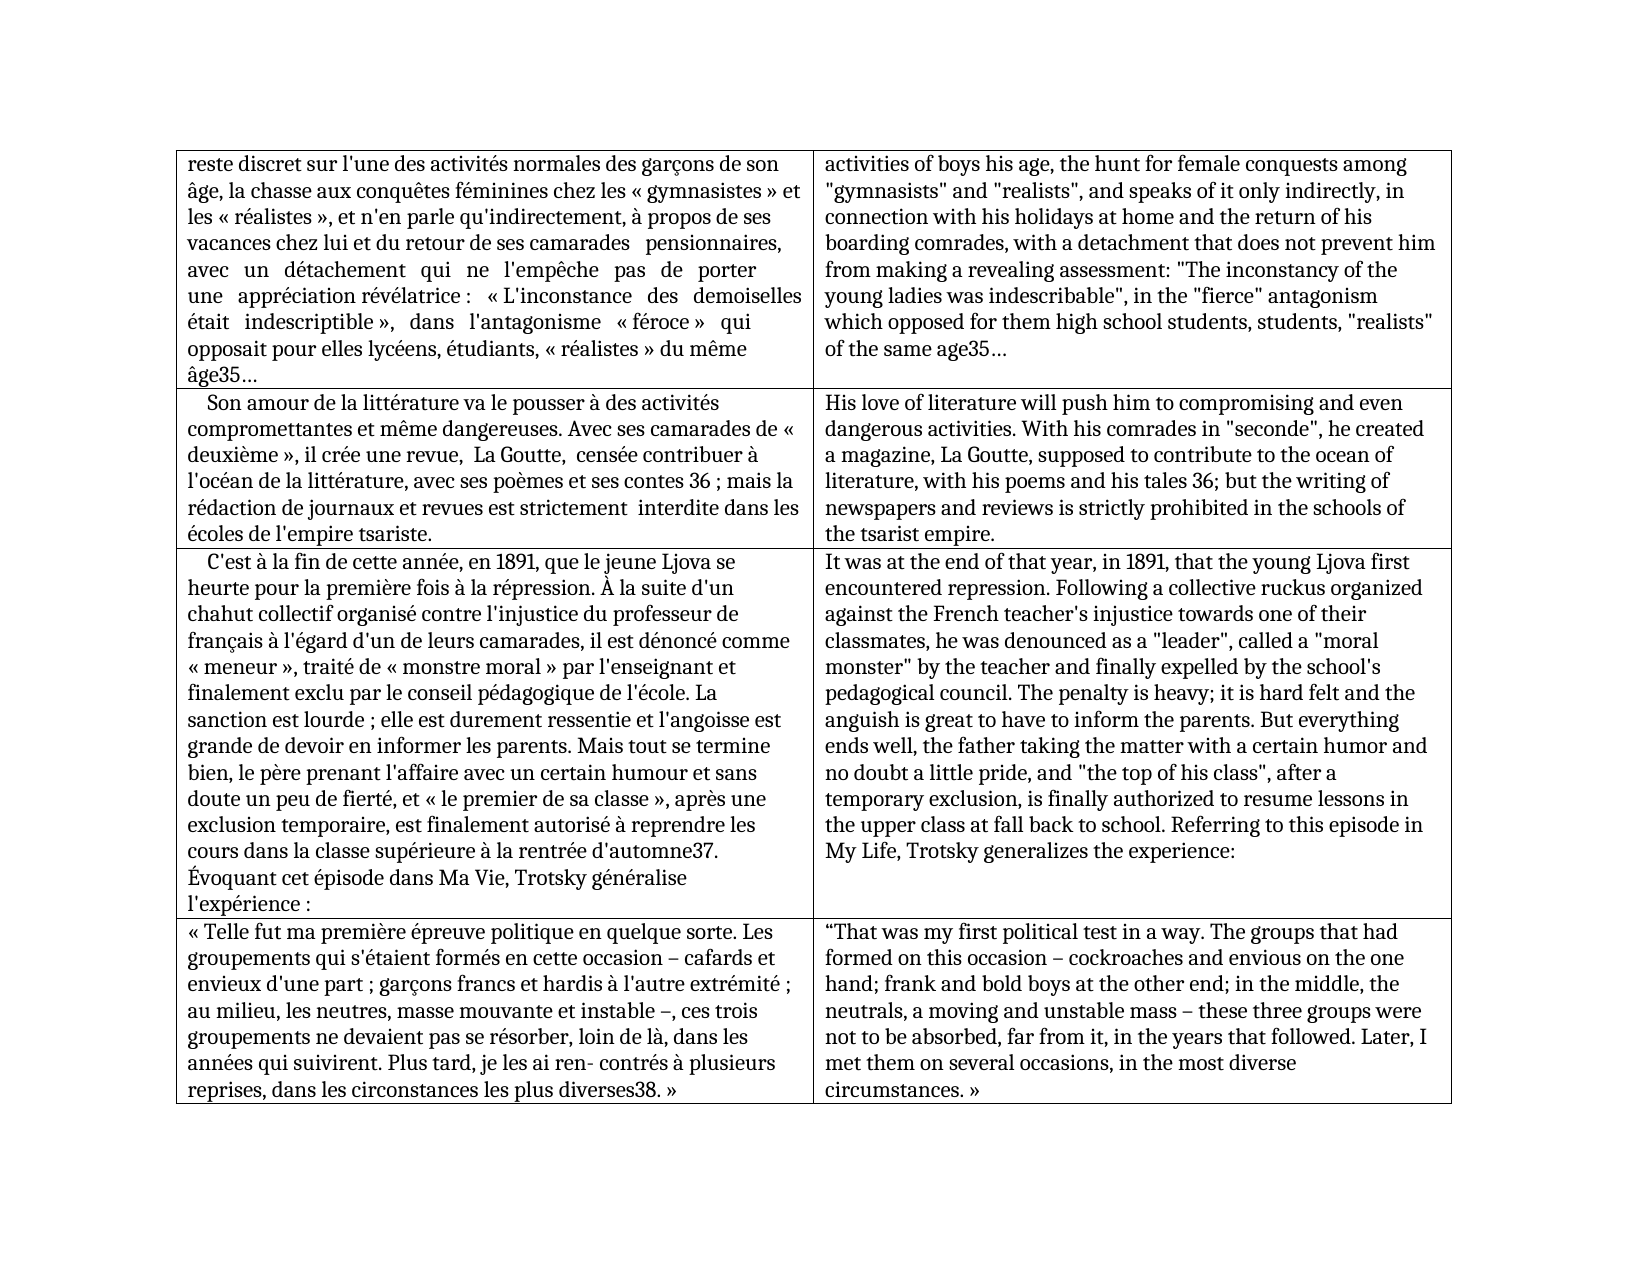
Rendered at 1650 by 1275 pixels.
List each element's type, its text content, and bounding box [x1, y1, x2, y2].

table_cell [177, 151, 813, 388]
table_cell “That was my first political test in a way. The groups that had formed on this occasion – cockroaches and envious on the one hand; frank and bold boys at the other end; in the middle, the neutrals, a moving and unstable mass – these three groups were not to be absorbed, far from it, in the years that followed. Later, I met them on several occasions, in the most diverse circumstances. » [814, 919, 1451, 1103]
table_cell C'est à la fin de cette année, en 1891, que le jeune Ljova se heurte pour la première fois à la répression. À la suite d'un chahut collectif organisé contre l'injustice du professeur de français à l'égard d'un de leurs camarades, il est dénoncé comme « meneur », traité de « monstre moral » par l'enseignant et finalement exclu par le conseil pédagogique de l'école. La sanction est lourde ; elle est durement ressentie et l'angoisse est grande de devoir en informer les parents. Mais tout se termine bien, le père prenant l'affaire avec un certain humour et sans doute un peu de fierté, et « le premier de sa classe », après une exclusion temporaire, est finalement autorisé à reprendre les cours dans la classe supérieure à la rentrée d'automne37. Évoquant cet épisode dans Ma Vie, Trotsky généralise l'expérience : [177, 549, 813, 917]
table_cell Son amour de la littérature va le pousser à des activités compromettantes et même dangereuses. Avec ses camarades de « deuxième », il crée une revue, La Goutte, censée contribuer à l'océan de la littérature, avec ses poèmes et ses contes 36 ; mais la rédaction de journaux et revues est strictement interdite dans les écoles de l'empire tsariste. [177, 389, 813, 547]
table_cell It was at the end of that year, in 1891, that the young Ljova first encountered repression. Following a collective ruckus organized against the French teacher's injustice towards one of their classmates, he was denounced as a "leader", called a "moral monster" by the teacher and finally expelled by the school's pedagogical council. The penalty is heavy; it is hard felt and the anguish is great to have to inform the parents. But everything ends well, the father taking the matter with a certain humor and no doubt a little pride, and "the top of his class", after a temporary exclusion, is finally authorized to resume lessons in the upper class at fall back to school. Referring to this episode in My Life, Trotsky generalizes the experience: [814, 549, 1451, 917]
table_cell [814, 151, 1451, 388]
table_cell « Telle fut ma première épreuve politique en quelque sorte. Les groupements qui s'étaient formés en cette occasion – cafards et envieux d'une part ; garçons francs et hardis à l'autre extrémité ; au milieu, les neutres, masse mouvante et instable –, ces trois groupements ne devaient pas se résorber, loin de là, dans les années qui suivirent. Plus tard, je les ai ren- contrés à plusieurs reprises, dans les circonstances les plus diverses38. » [177, 919, 813, 1103]
table_cell His love of literature will push him to compromising and even dangerous activities. With his comrades in "seconde", he created a magazine, La Goutte, supposed to contribute to the ocean of literature, with his poems and his tales 36; but the writing of newspapers and reviews is strictly prohibited in the schools of the tsarist empire. [814, 389, 1451, 547]
